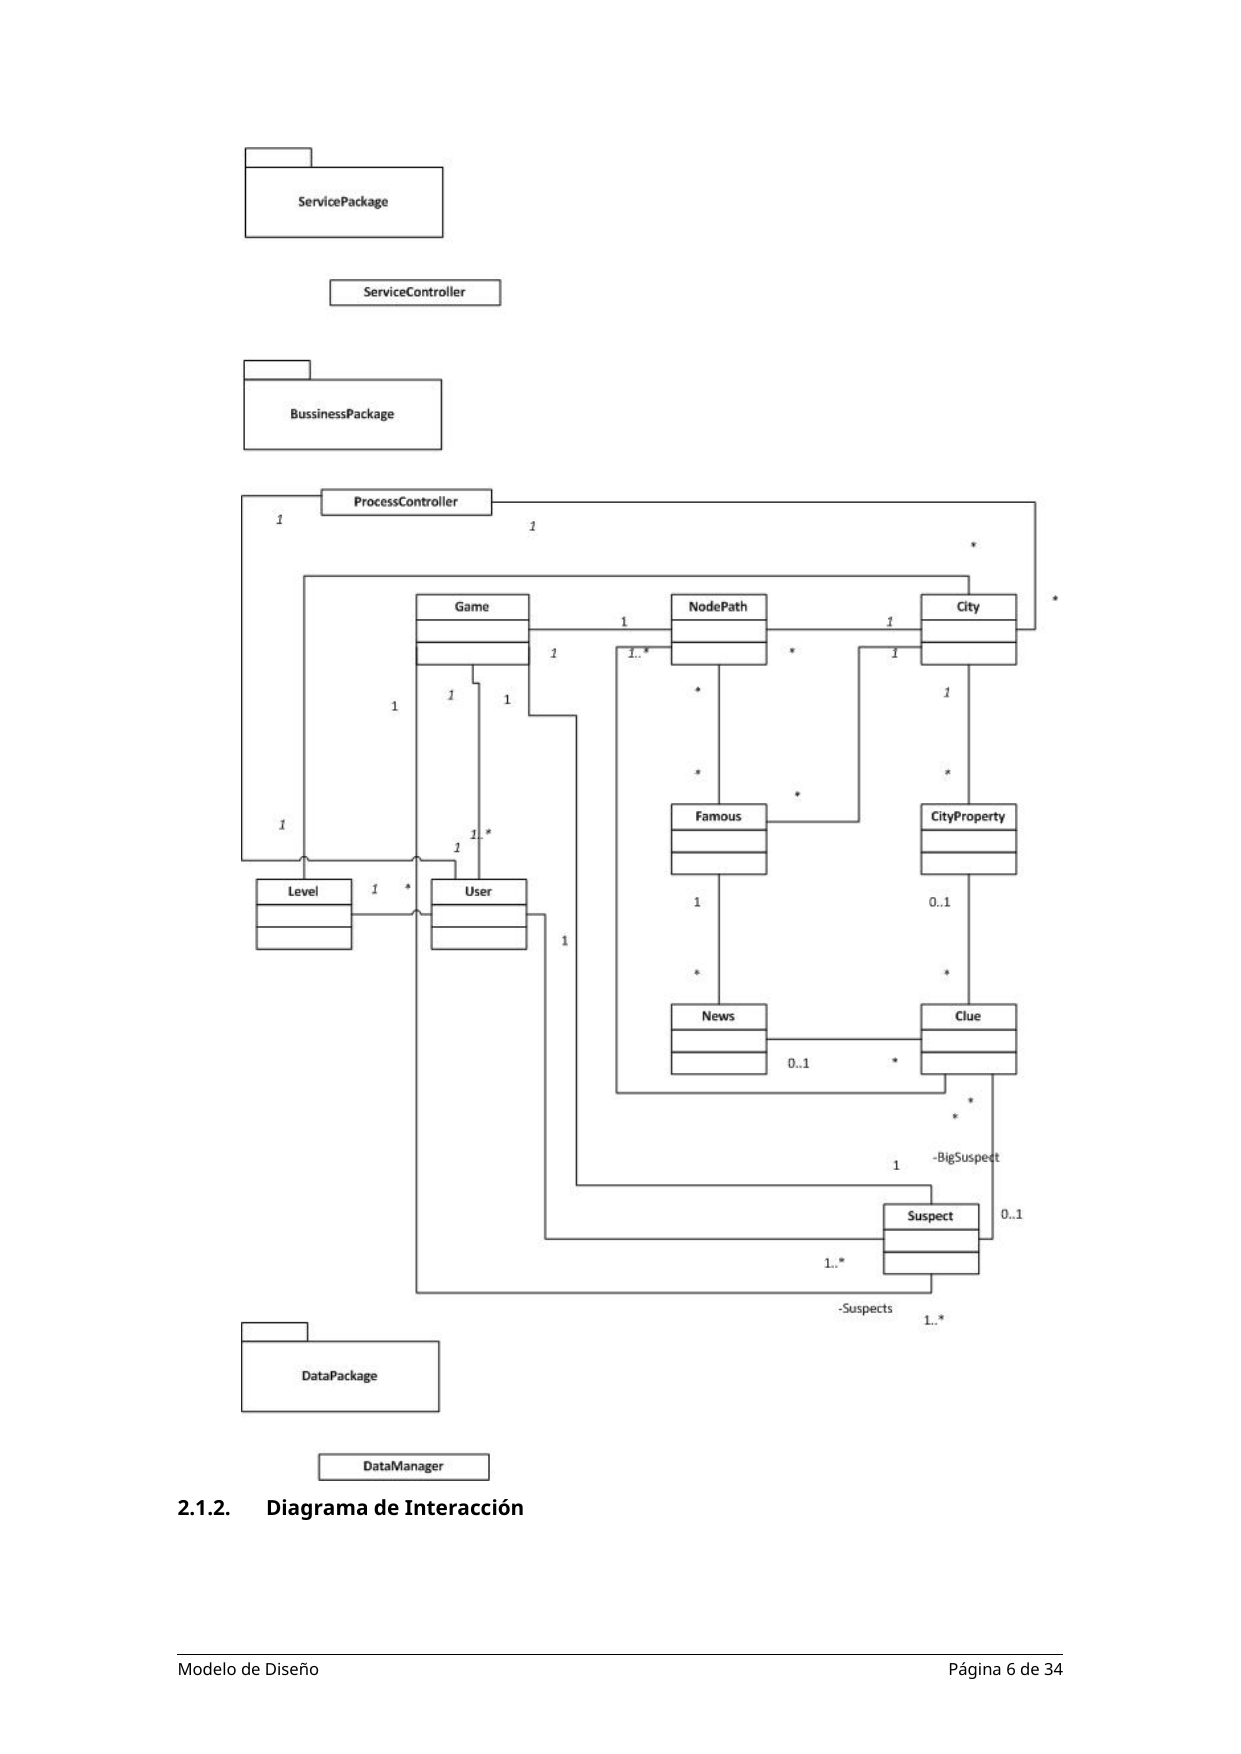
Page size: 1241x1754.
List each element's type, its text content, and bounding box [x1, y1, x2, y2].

text Diagrama de Interacción [177, 1493, 1063, 1521]
picture [241, 147, 1059, 1481]
